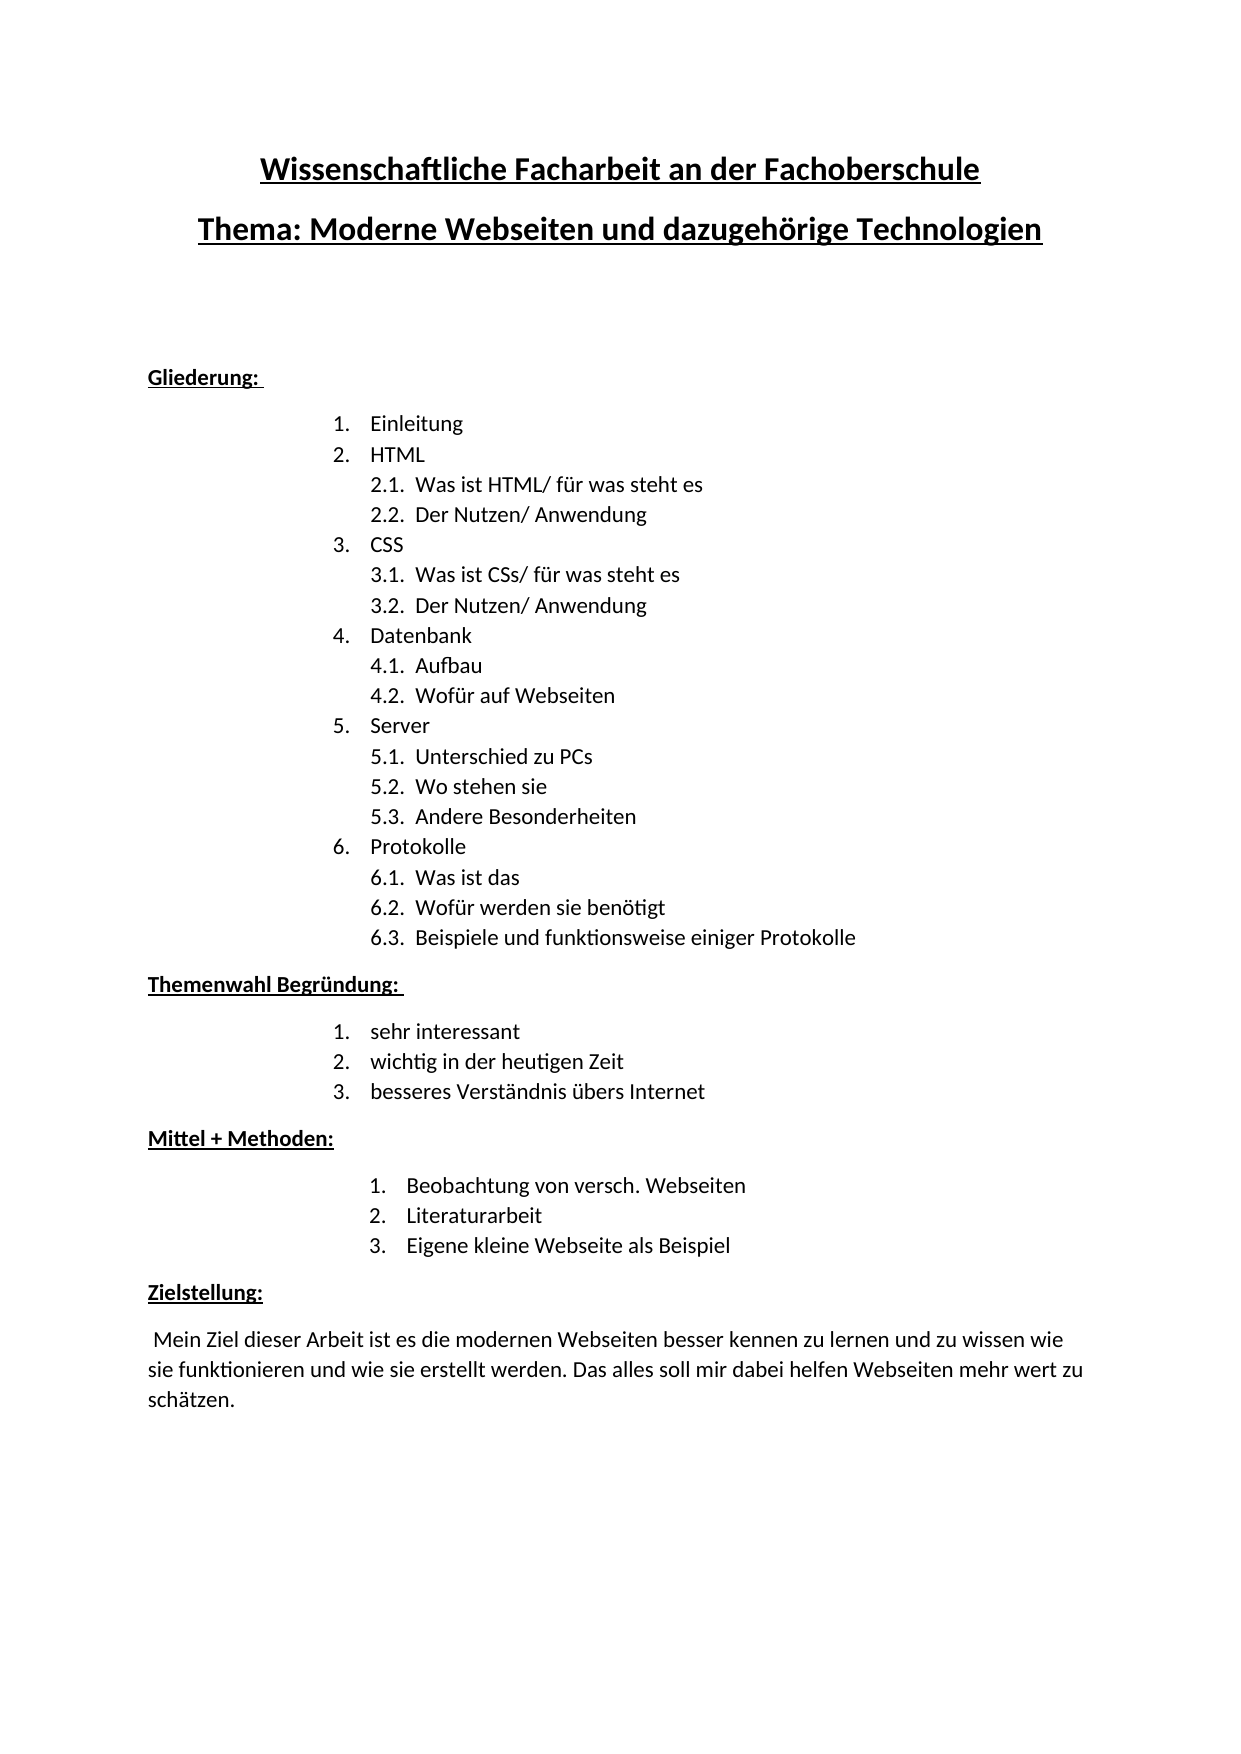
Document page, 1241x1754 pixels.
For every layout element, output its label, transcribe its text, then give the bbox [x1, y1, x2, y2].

text Mein Ziel dieser Arbeit ist es die modernen Webseiten besser kennen zu lernen und zu wissen wie sie funktionieren und wie sie erstellt werden. Das alles soll mir dabei helfen Webseiten mehr wert zu schätzen. [148, 1325, 1093, 1413]
list wichtig in der heutigen Zeit [333, 1047, 1093, 1075]
list HTML [333, 440, 1093, 468]
list sehr interessant [333, 1017, 1093, 1045]
list Literaturarbeit [369, 1201, 1093, 1229]
text Themenwahl Begründung: [148, 970, 1093, 998]
list Was ist das [370, 863, 1093, 891]
list Der Nutzen/ Anwendung [370, 500, 1093, 528]
list besseres Verständnis übers Internet [333, 1077, 1093, 1105]
list Aufbau [370, 651, 1093, 679]
list Wo stehen sie [370, 772, 1093, 800]
list CSS [333, 530, 1093, 558]
text Gliederung: [148, 363, 1093, 391]
list Protokolle [333, 832, 1093, 860]
list Wofür auf Webseiten [370, 681, 1093, 709]
list Beispiele und funktionsweise einiger Protokolle [370, 923, 1093, 951]
list Der Nutzen/ Anwendung [370, 591, 1093, 619]
text Mittel + Methoden: [148, 1124, 1093, 1152]
list Unterschied zu PCs [370, 742, 1093, 770]
list Beobachtung von versch. Webseiten [369, 1171, 1093, 1199]
list Was ist HTML/ für was steht es [370, 470, 1093, 498]
list Datenbank [333, 621, 1093, 649]
text Thema: Moderne Webseiten und dazugehörige Technologien [148, 208, 1093, 249]
list Server [333, 712, 1093, 739]
list Eigene kleine Webseite als Beispiel [369, 1231, 1093, 1259]
list Einleitung [333, 409, 1093, 437]
text Zielstellung: [148, 1278, 1093, 1306]
list Wofür werden sie benötigt [370, 893, 1093, 921]
text Wissenschaftliche Facharbeit an der Fachoberschule [148, 148, 1093, 188]
list Was ist CSs/ für was steht es [370, 561, 1093, 588]
list Andere Besonderheiten [370, 802, 1093, 830]
